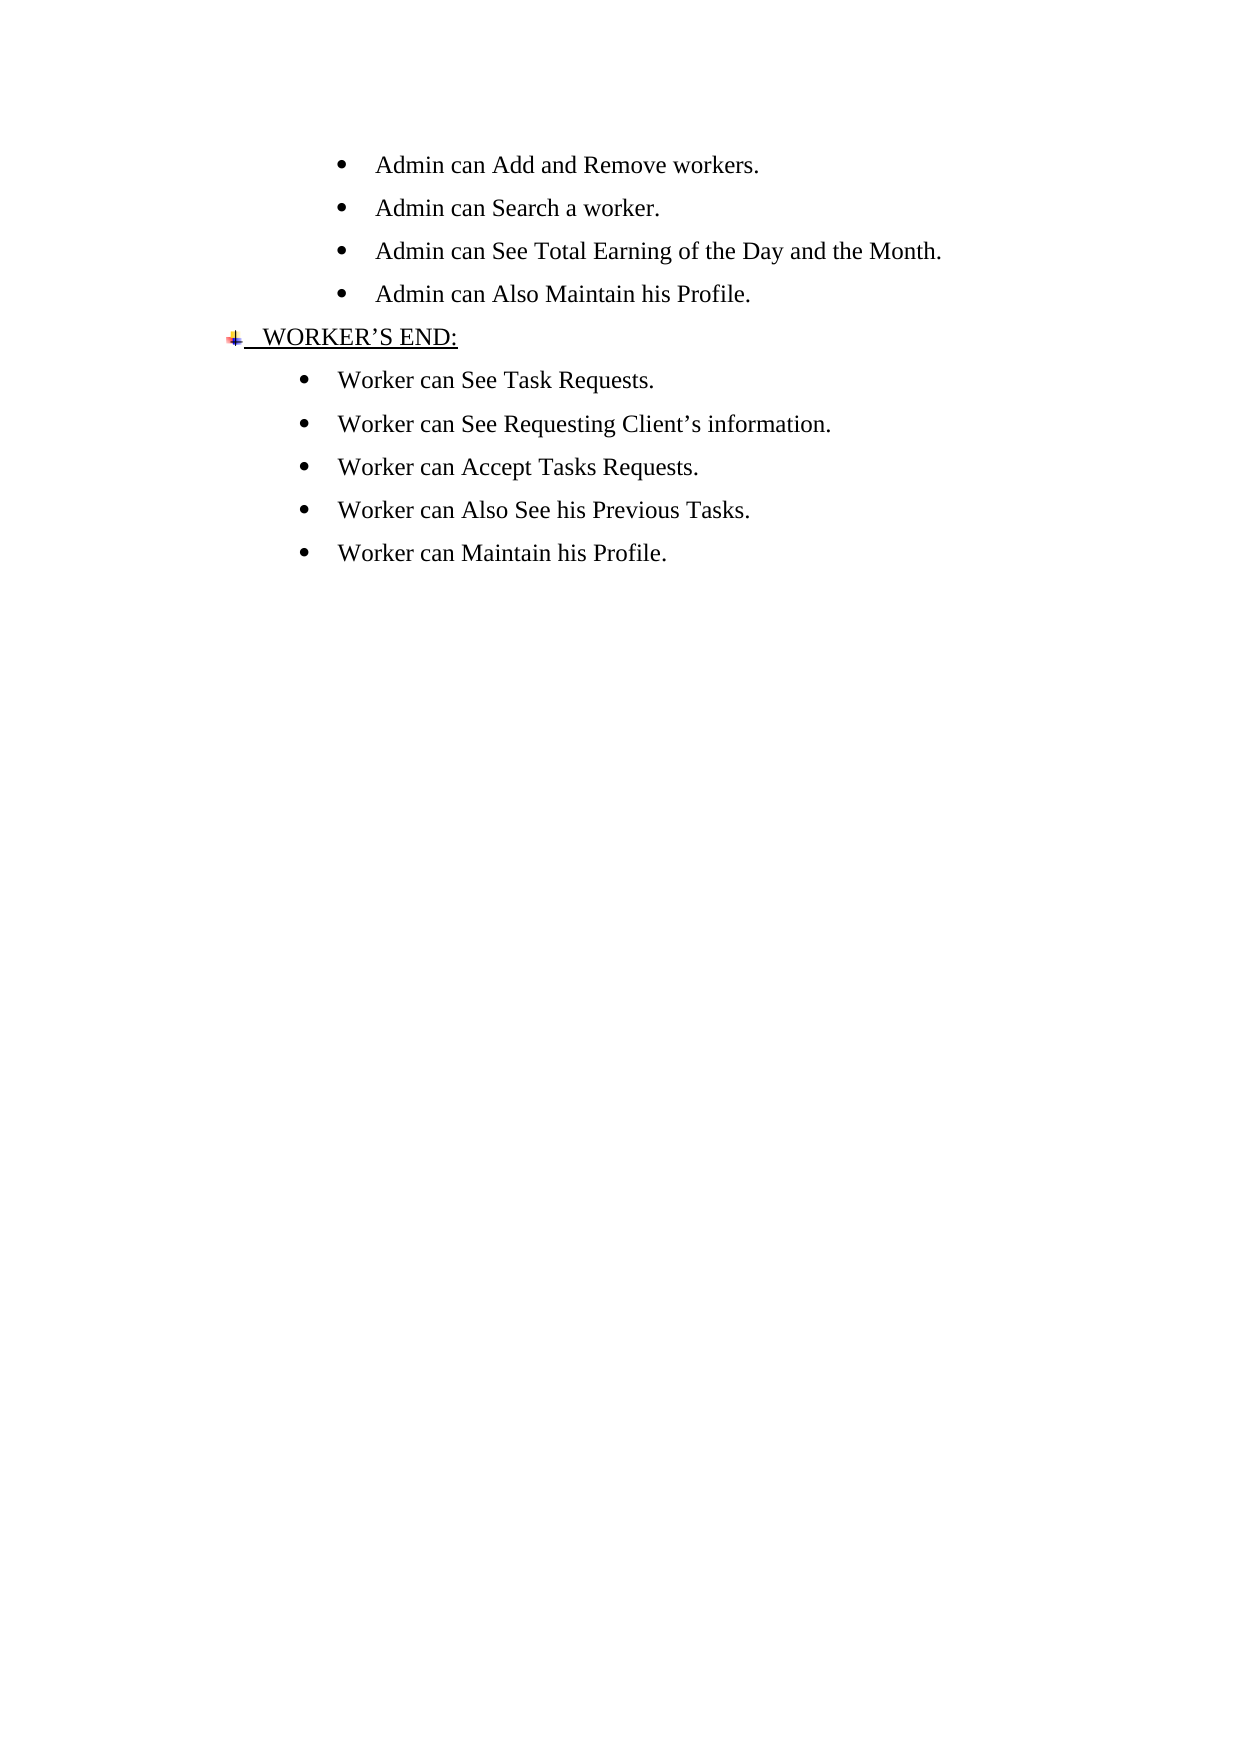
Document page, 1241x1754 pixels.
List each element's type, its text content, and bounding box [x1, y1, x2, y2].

list Admin can See Total Earning of the Day and the Month. [337, 236, 1090, 265]
list Worker can Also See his Previous Tasks. [300, 495, 1090, 524]
list Worker can Maintain his Profile. [300, 538, 1090, 567]
list Worker can See Requesting Client’s information. [300, 409, 1090, 437]
list Admin can Search a worker. [337, 193, 1090, 222]
list Worker can See Task Requests. [300, 366, 1090, 394]
list WORKER’S END: [225, 322, 1090, 351]
list Admin can Also Maintain his Profile. [337, 279, 1090, 308]
list Admin can Add and Remove workers. [337, 150, 1090, 179]
list Worker can Accept Tasks Requests. [300, 452, 1090, 481]
picture [226, 329, 243, 346]
